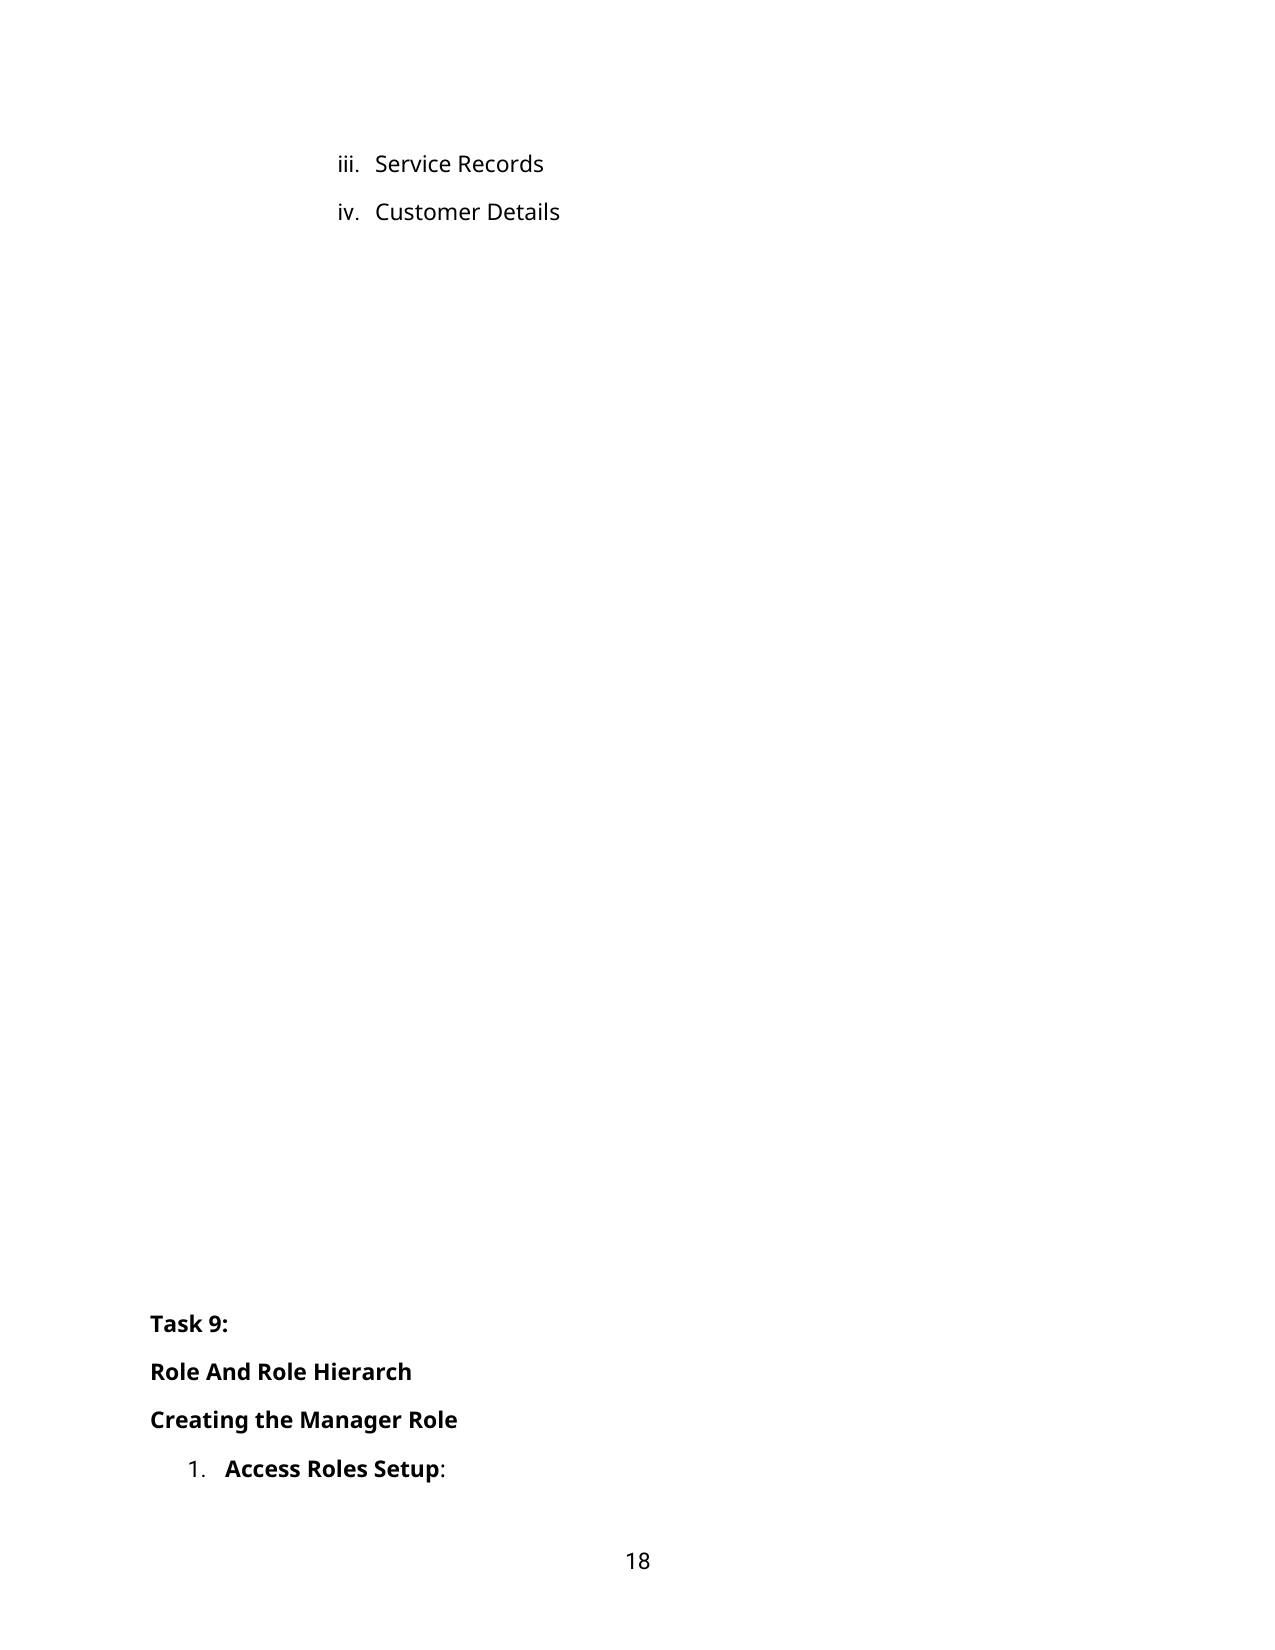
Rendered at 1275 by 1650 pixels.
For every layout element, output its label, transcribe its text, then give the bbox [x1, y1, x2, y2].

text Creating the Manager Role [150, 1407, 1125, 1434]
text Role And Role Hierarch [150, 1358, 1125, 1386]
text Task 9: [150, 1310, 1125, 1337]
list Access Roles Setup: [187, 1455, 1125, 1482]
list Service Records [337, 150, 1125, 177]
list Customer Details [337, 198, 1125, 226]
